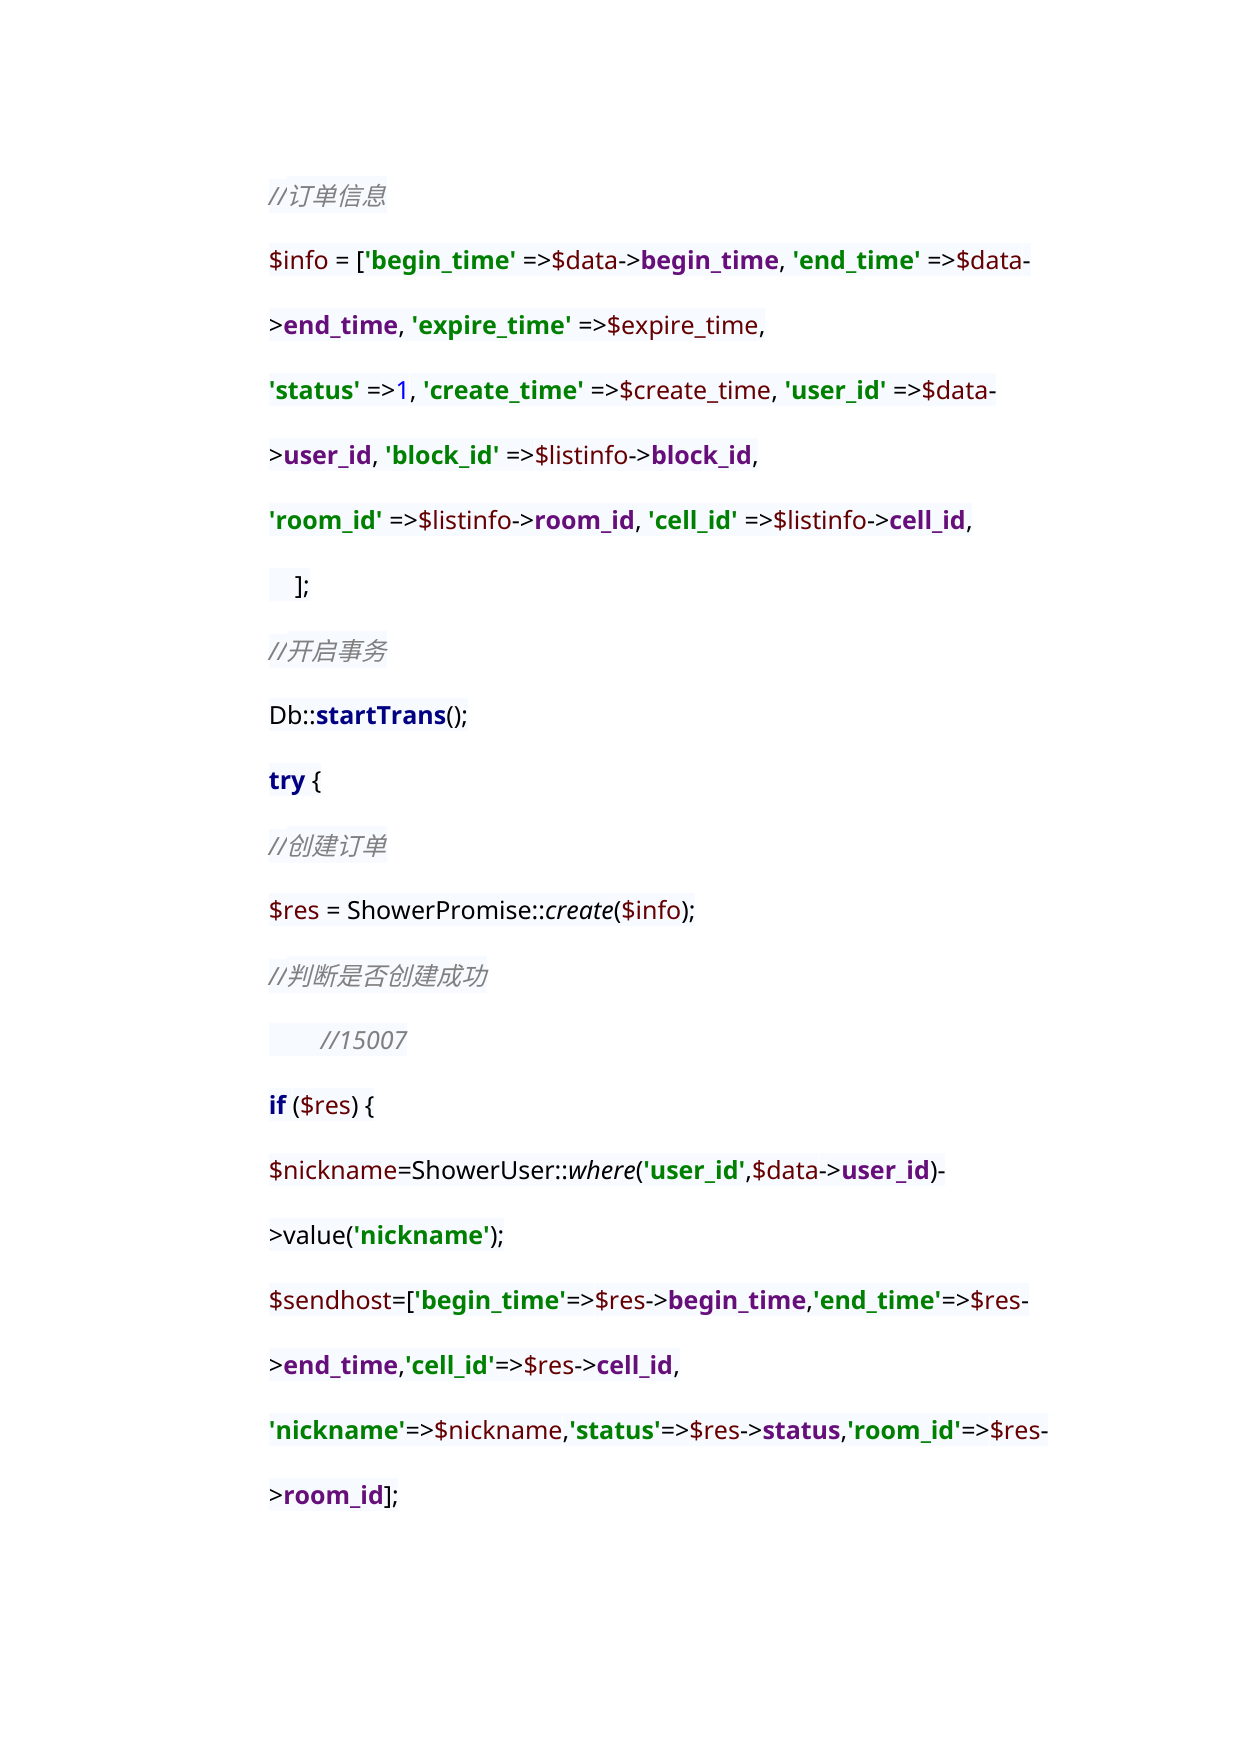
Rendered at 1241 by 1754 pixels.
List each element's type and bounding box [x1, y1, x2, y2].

list [231, 162, 1053, 1527]
